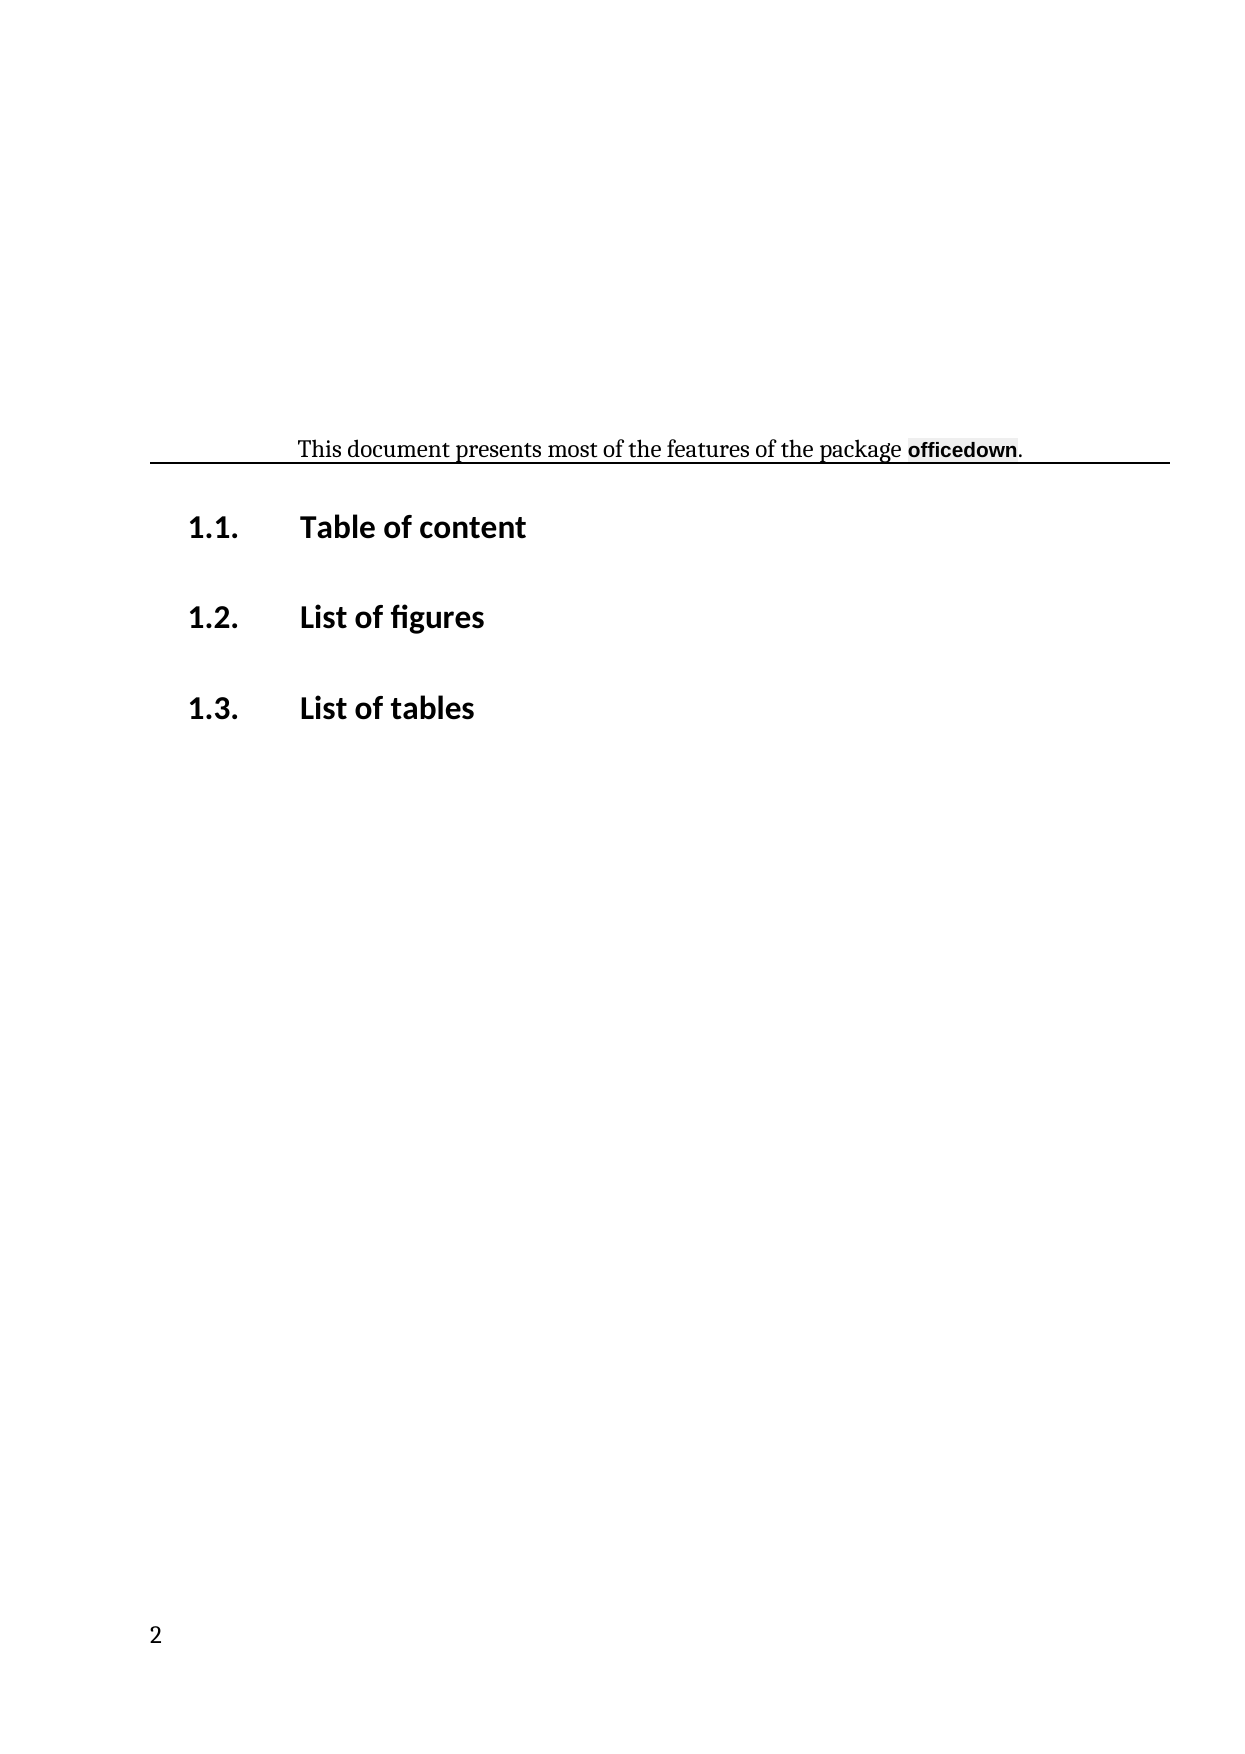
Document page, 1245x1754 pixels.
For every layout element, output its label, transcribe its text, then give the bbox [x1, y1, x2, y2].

text This document presents most of the features of the package officedown. [150, 437, 1170, 462]
subtitle List of figures [187, 597, 1170, 637]
subtitle Table of content [187, 506, 1170, 547]
subtitle List of tables [187, 687, 1170, 728]
